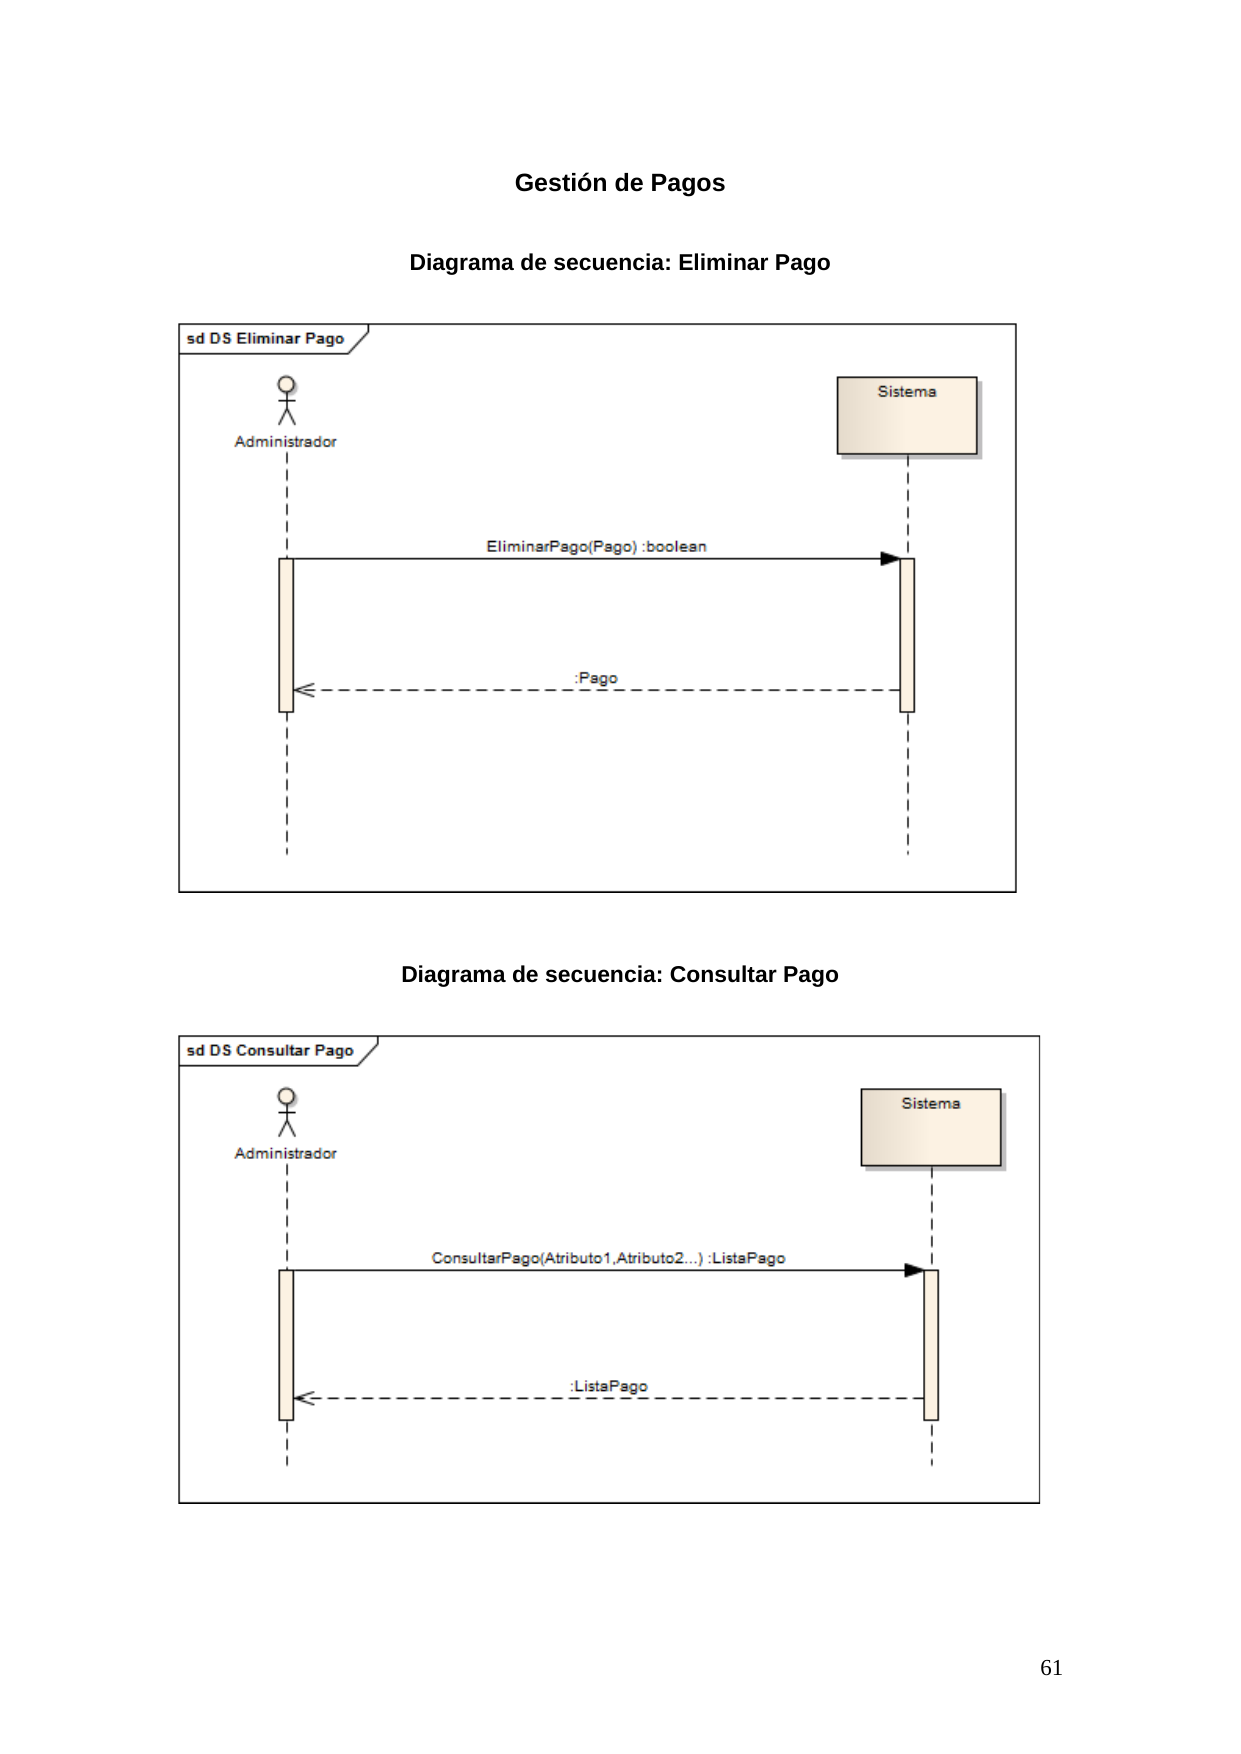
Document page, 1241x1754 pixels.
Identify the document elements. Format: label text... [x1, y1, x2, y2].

subtitle Diagrama de secuencia: Eliminar Pago [177, 249, 1063, 275]
subtitle Diagrama de secuencia: Consultar Pago [177, 961, 1063, 987]
picture [177, 322, 1017, 893]
picture [177, 1034, 1041, 1504]
subtitle Gestión de Pagos [177, 168, 1063, 197]
